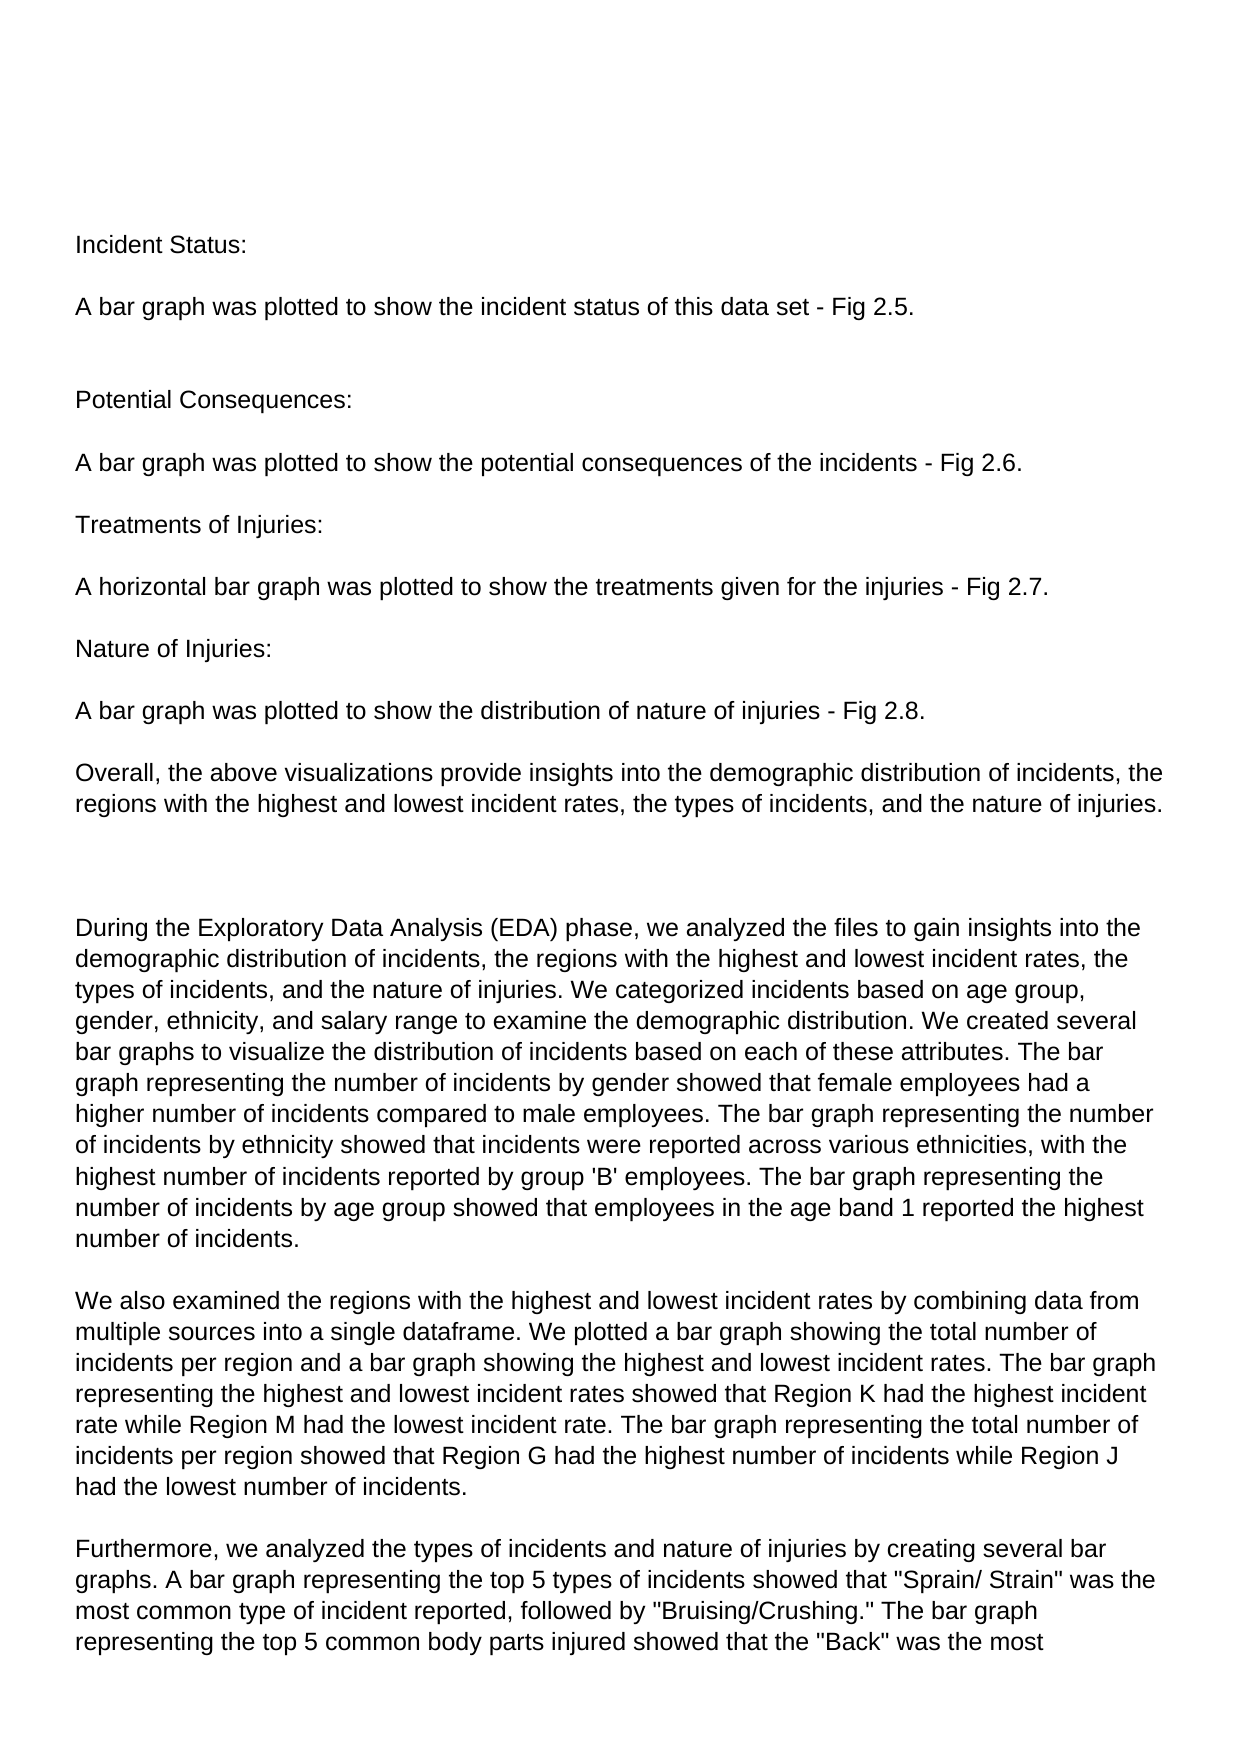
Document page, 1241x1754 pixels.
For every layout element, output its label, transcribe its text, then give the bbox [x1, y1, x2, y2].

text A bar graph was plotted to show the distribution of nature of injuries - Fig 2.8. [75, 696, 1165, 724]
text Treatments of Injuries: [75, 509, 1165, 538]
text Potential Consequences: [75, 385, 1165, 414]
text Overall, the above visualizations provide insights into the demographic distribution of incidents, the regions with the highest and lowest incident rates, the types of incidents, and the nature of injuries. [75, 758, 1165, 818]
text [75, 1534, 1165, 1656]
text A bar graph was plotted to show the incident status of this data set - Fig 2.5. [75, 292, 1165, 321]
text During the Exploratory Data Analysis (EDA) phase, we analyzed the files to gain insights into the demographic distribution of incidents, the regions with the highest and lowest incident rates, the types of incidents, and the nature of injuries. We categorized incidents based on age group, gender, ethnicity, and salary range to examine the demographic distribution. We created several bar graphs to visualize the distribution of incidents based on each of these attributes. The bar graph representing the number of incidents by gender showed that female employees had a higher number of incidents compared to male employees. The bar graph representing the number of incidents by ethnicity showed that incidents were reported across various ethnicities, with the highest number of incidents reported by group 'B' employees. The bar graph representing the number of incidents by age group showed that employees in the age band 1 reported the highest number of incidents. [75, 913, 1165, 1252]
text We also examined the regions with the highest and lowest incident rates by combining data from multiple sources into a single dataframe. We plotted a bar graph showing the total number of incidents per region and a bar graph showing the highest and lowest incident rates. The bar graph representing the highest and lowest incident rates showed that Region K had the highest incident rate while Region M had the lowest incident rate. The bar graph representing the total number of incidents per region showed that Region G had the highest number of incidents while Region J had the lowest number of incidents. [75, 1286, 1165, 1501]
text Nature of Injuries: [75, 634, 1165, 662]
text Incident Status: [75, 230, 1165, 259]
text A bar graph was plotted to show the potential consequences of the incidents - Fig 2.6. [75, 447, 1165, 476]
text A horizontal bar graph was plotted to show the treatments given for the injuries - Fig 2.7. [75, 572, 1165, 600]
